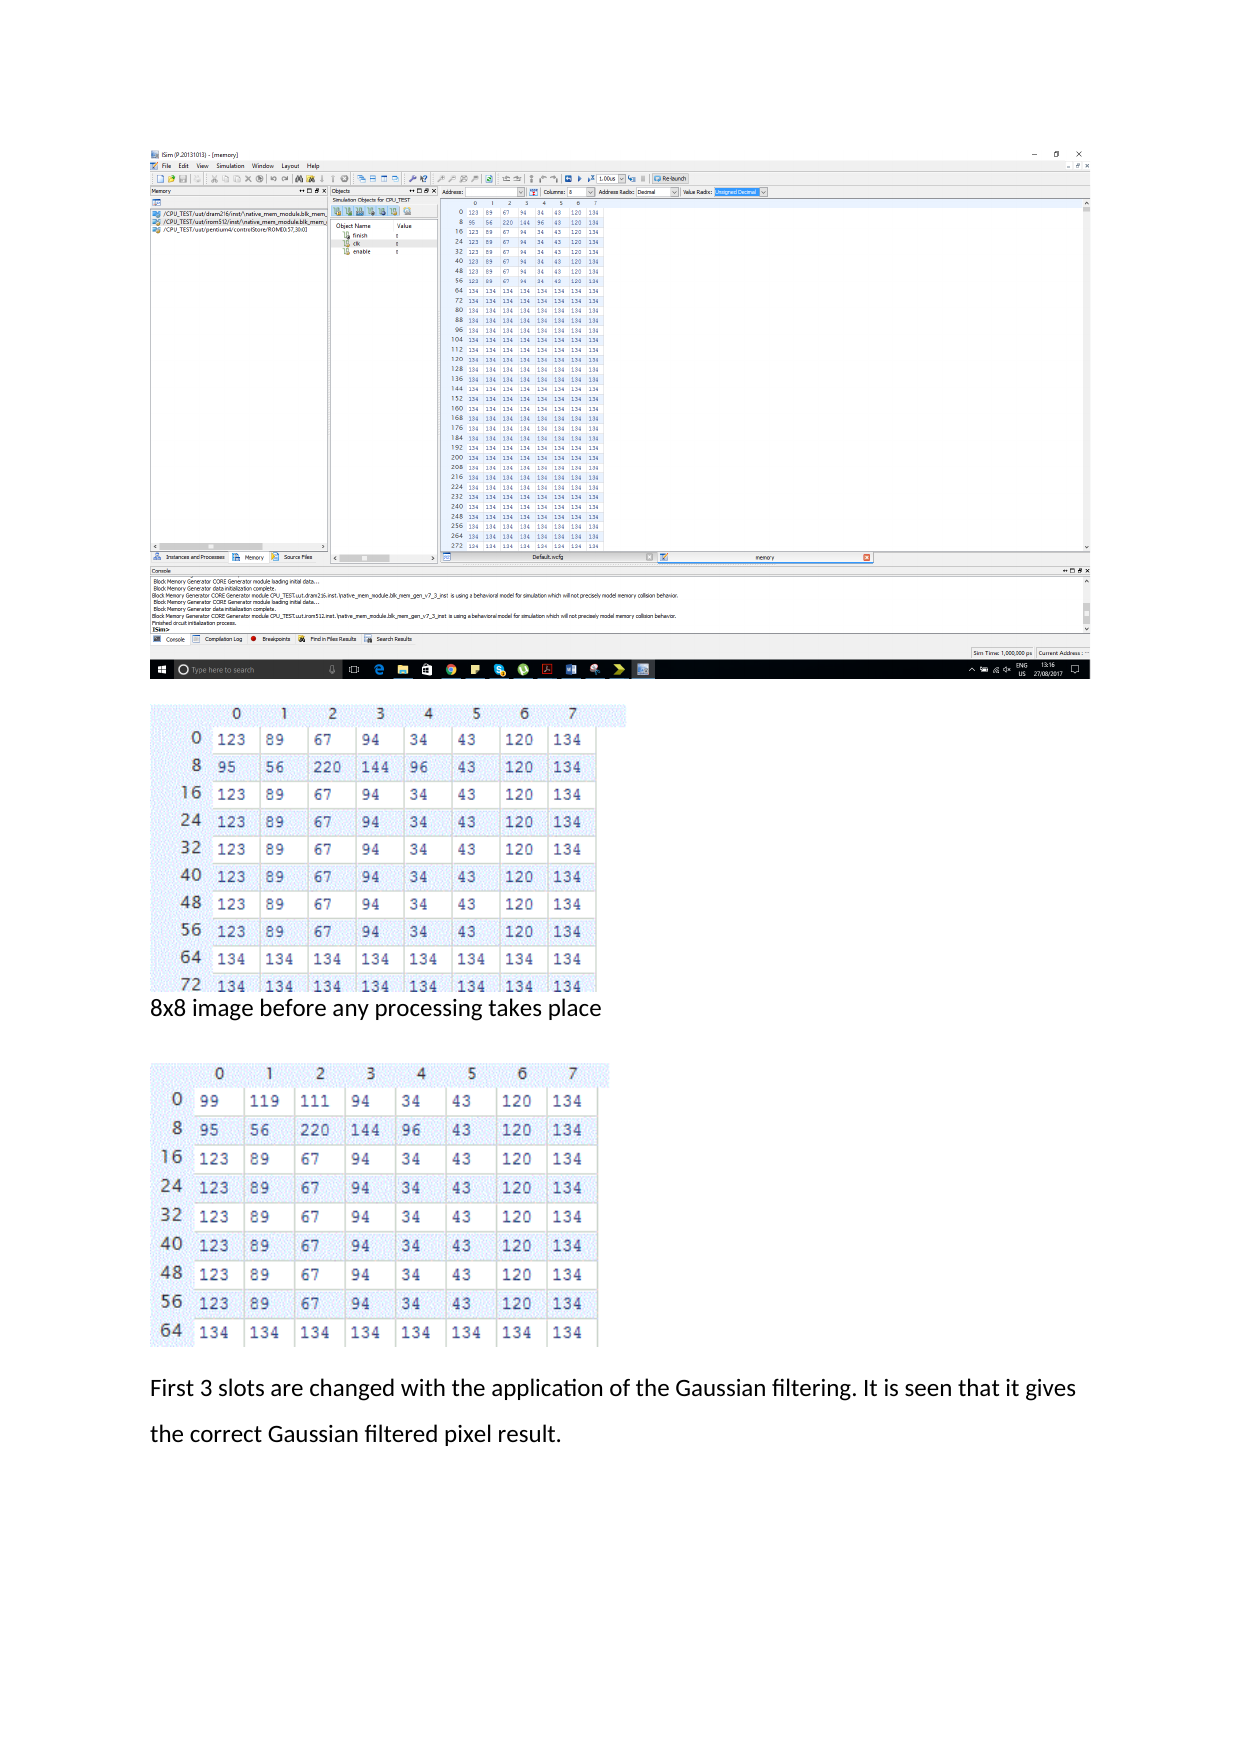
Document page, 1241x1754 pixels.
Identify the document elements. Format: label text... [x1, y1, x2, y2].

picture [150, 1063, 610, 1347]
text First 3 slots are changed with the application of the Gaussian filtering. It is seen that it gives the correct Gaussian filtered pixel result. [150, 1372, 1090, 1448]
picture [150, 704, 627, 992]
text 8x8 image before any processing takes place [150, 992, 1090, 1022]
picture [150, 150, 1091, 679]
